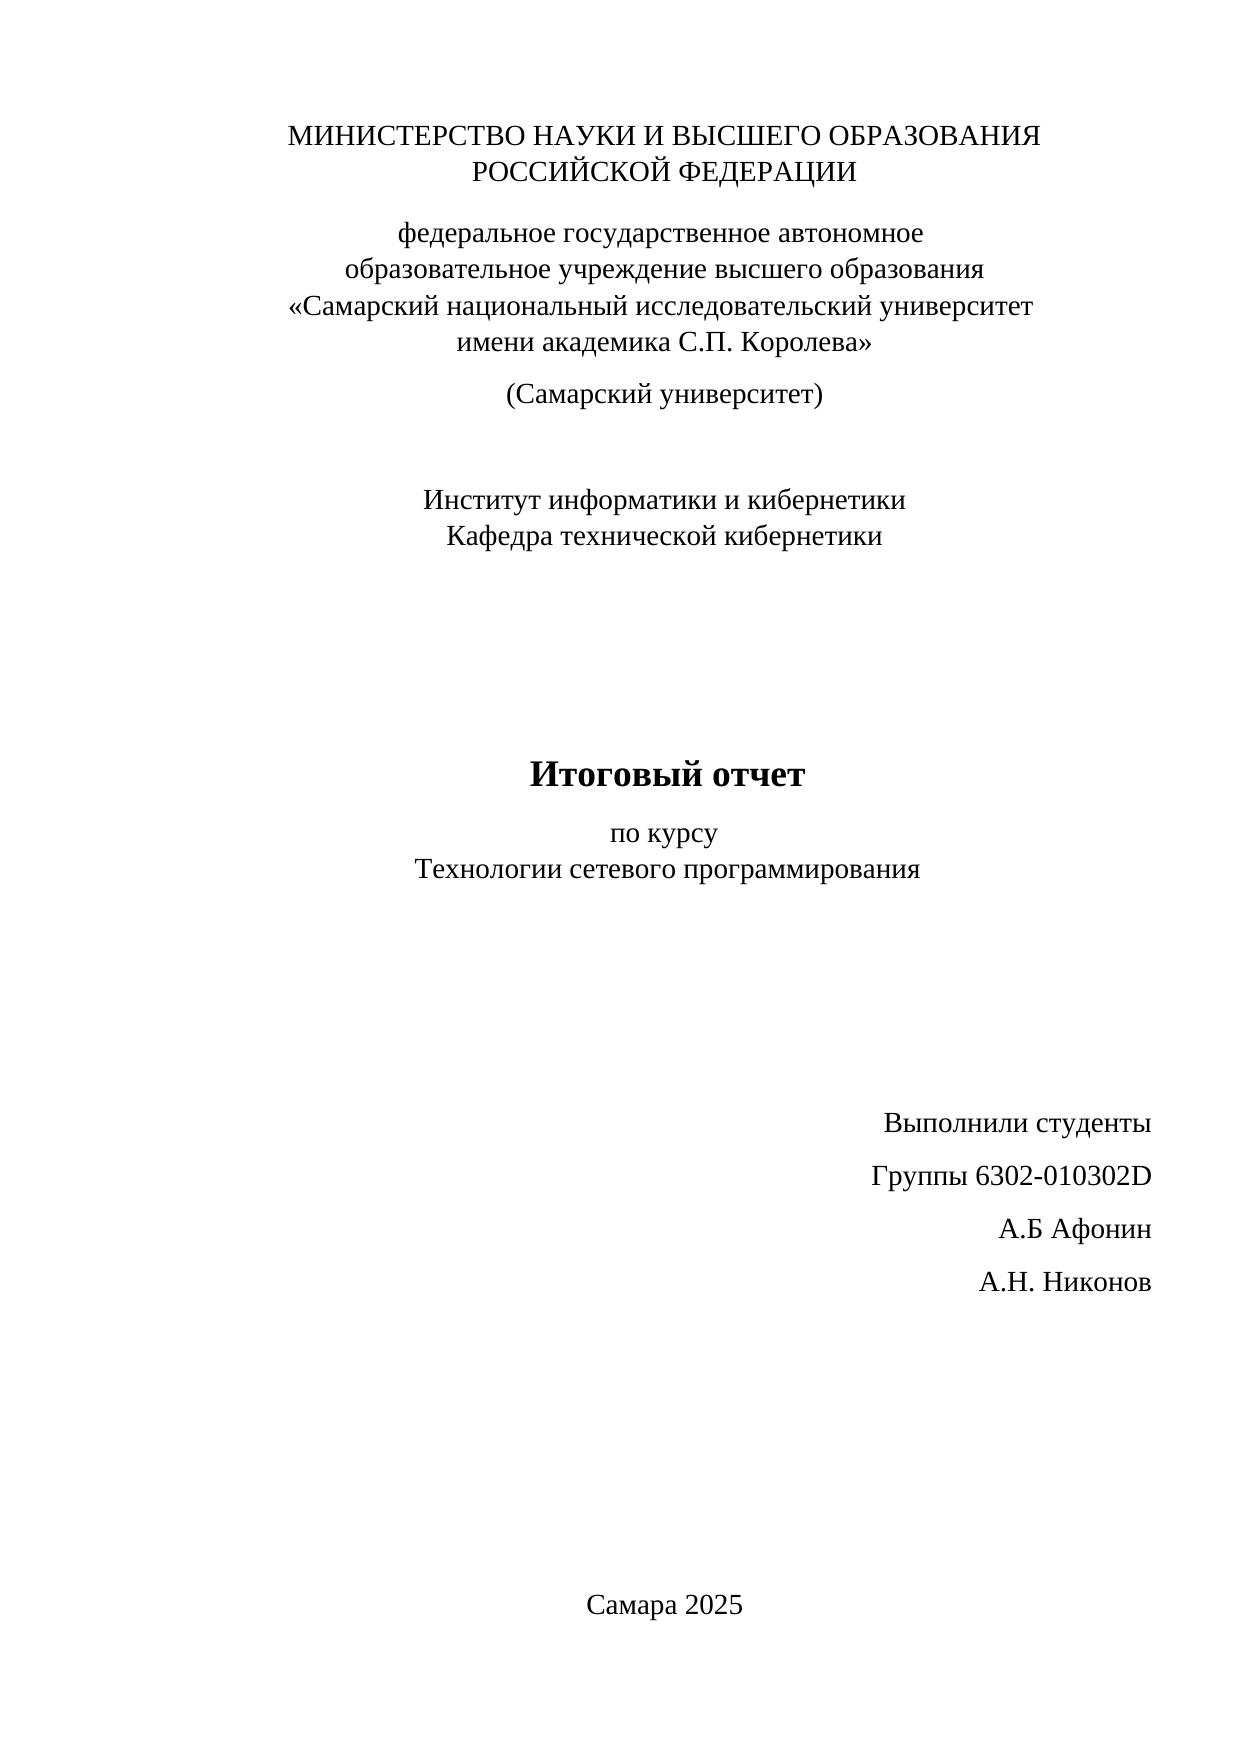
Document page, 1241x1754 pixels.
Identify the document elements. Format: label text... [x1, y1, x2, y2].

text Институт информатики и кибернетики Кафедра технической кибернетики [177, 482, 1152, 552]
text Итоговый отчет [183, 751, 1152, 794]
text МИНИСТЕРСТВО НАУКИ И ВЫСШЕГО ОБРАЗОВАНИЯ РОССИЙСКОЙ ФЕДЕРАЦИИ [177, 118, 1152, 188]
text (Самарский университет) [177, 377, 1152, 410]
text Группы 6302-010302D [308, 1158, 1152, 1192]
text федеральное государственное автономное образовательное учреждение высшего образования «Самарский национальный исследовательский университет имени академика С.П. Королева» [177, 215, 1152, 357]
text Выполнили студенты [308, 1106, 1152, 1139]
text А.Н. Никонов [308, 1264, 1152, 1298]
text Самара 2025 [177, 1587, 1152, 1620]
text по курсу Технологии сетевого программирования [183, 815, 1152, 884]
text А.Б Афонин [308, 1211, 1152, 1245]
